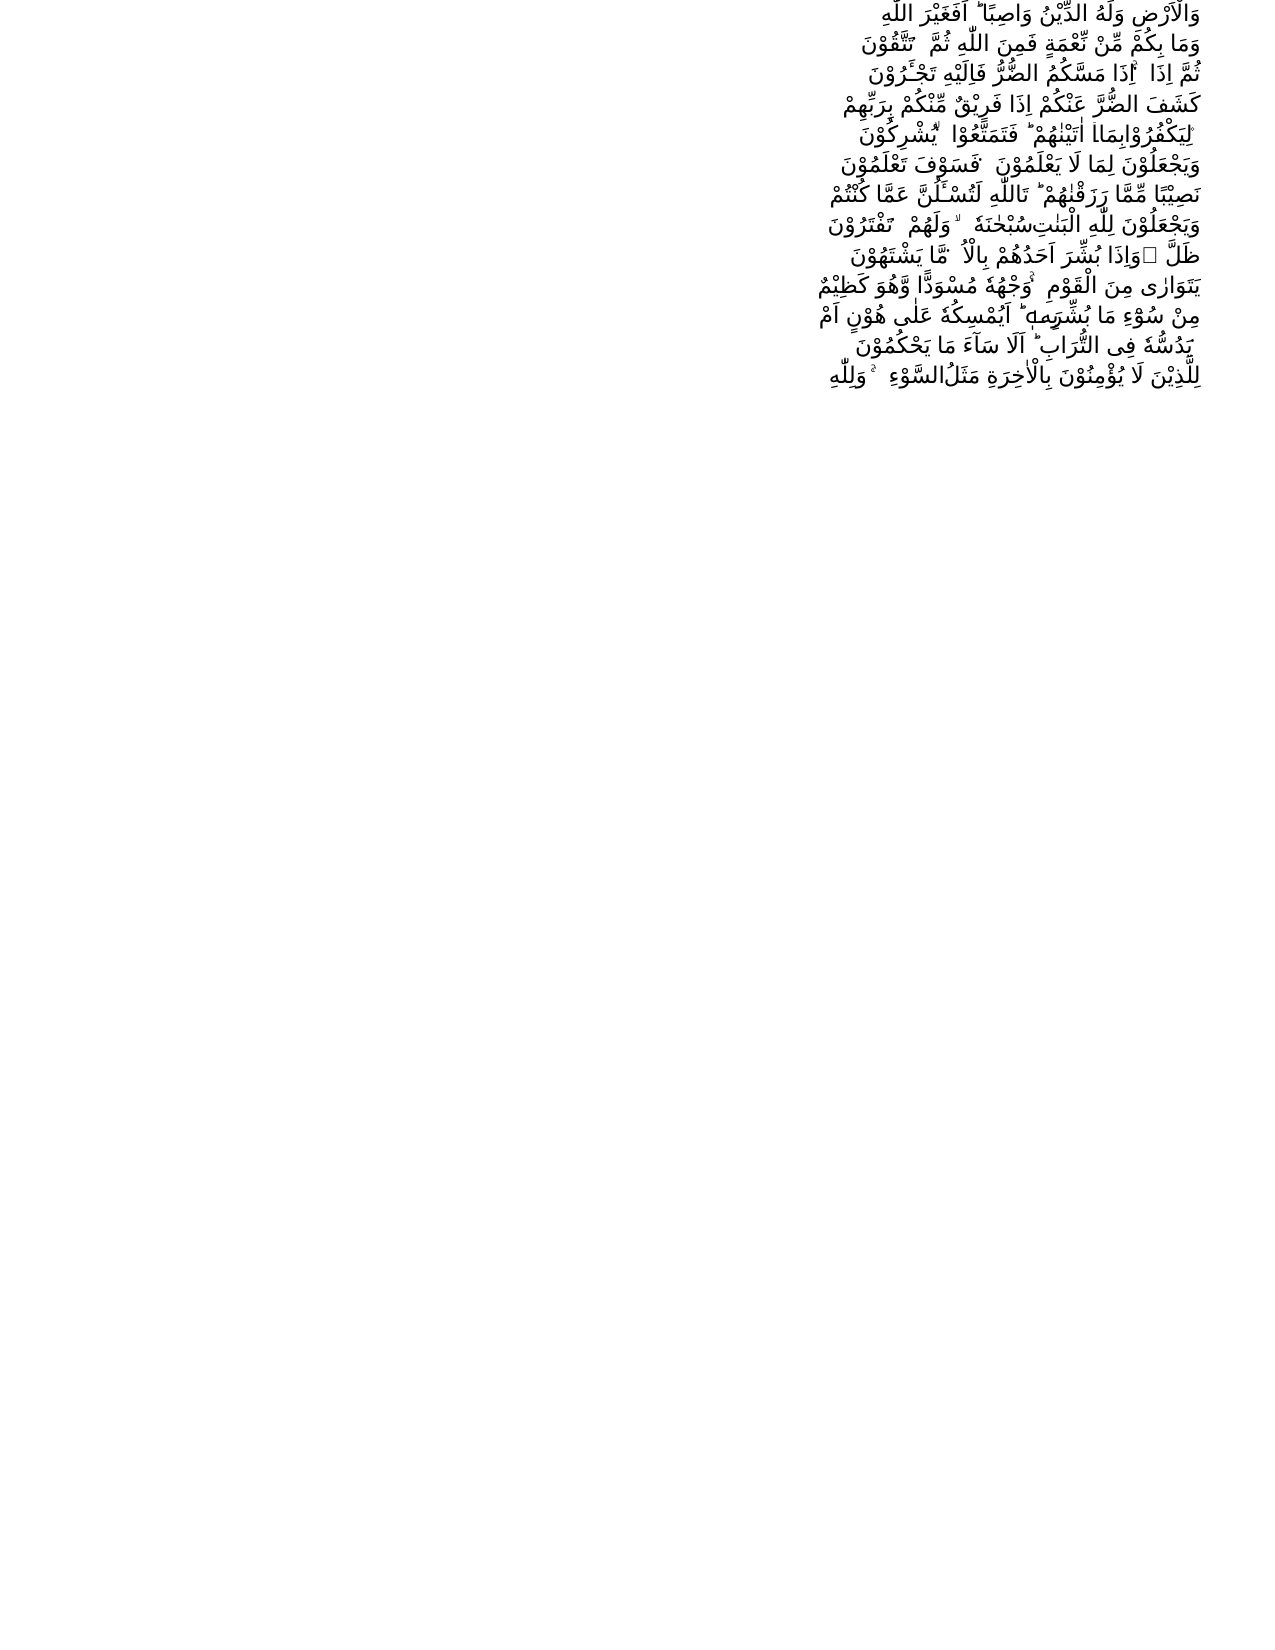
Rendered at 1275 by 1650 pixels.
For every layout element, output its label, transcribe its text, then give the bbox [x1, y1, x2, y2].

text وَالْاَرْضِ وَلَهُ الدِّیْنُ وَاصِبًا ؕ اَفَغَیْرَ اللّٰهِ [75, 0, 1200, 26]
text وَجْهُهٗ مُسْوَدًّا وَّهُوَ كَظِیْمٌ ۟ۚ یَتَوَارٰی مِنَ الْقَوْمِ [75, 272, 1200, 298]
text اِذَا مَسَّكُمُ الضُّرُّ فَاِلَیْهِ تَجْـَٔرُوْنَ ۟ۚ ثُمَّ اِذَا [75, 60, 1200, 87]
text مِنْ سُوْٓءِ مَا بُشِّرَ بِهٖ ؕ اَیُمْسِكُهٗ عَلٰی هُوْنٍ اَمْ [75, 302, 1200, 328]
text نَصِیْبًا مِّمَّا رَزَقْنٰهُمْ ؕ تَاللّٰهِ لَتُسْـَٔلُنَّ عَمَّا كُنْتُمْ [75, 181, 1200, 208]
text تَفْتَرُوْنَ ۟ وَیَجْعَلُوْنَ لِلّٰهِ الْبَنٰتِ سُبْحٰنَهٗ ۙ وَلَهُمْ [75, 211, 1200, 238]
text لِلَّذِیْنَ لَا یُؤْمِنُوْنَ بِالْاٰخِرَةِ مَثَلُ السَّوْءِ ۚ وَلِلّٰهِ [75, 362, 1200, 389]
text كَشَفَ الضُّرَّ عَنْكُمْ اِذَا فَرِیْقٌ مِّنْكُمْ بِرَبِّهِمْ [75, 91, 1200, 117]
text یَدُسُّهٗ فِی التُّرَابِ ؕ اَلَا سَآءَ مَا یَحْكُمُوْنَ ۟ [75, 332, 1200, 359]
text مَّا یَشْتَهُوْنَ ۟ وَاِذَا بُشِّرَ اَحَدُهُمْ بِالْاُ ظَلَّ [75, 242, 1200, 268]
text یُشْرِكُوْنَ ۟ۙ لِیَكْفُرُوْا بِمَاۤ اٰتَیْنٰهُمْ ؕ فَتَمَتَّعُوْا ۫ [75, 121, 1200, 147]
text فَسَوْفَ تَعْلَمُوْنَ ۟ وَیَجْعَلُوْنَ لِمَا لَا یَعْلَمُوْنَ [75, 151, 1200, 177]
text تَتَّقُوْنَ ۟ وَمَا بِكُمْ مِّنْ نِّعْمَةٍ فَمِنَ اللّٰهِ ثُمَّ [75, 30, 1200, 57]
